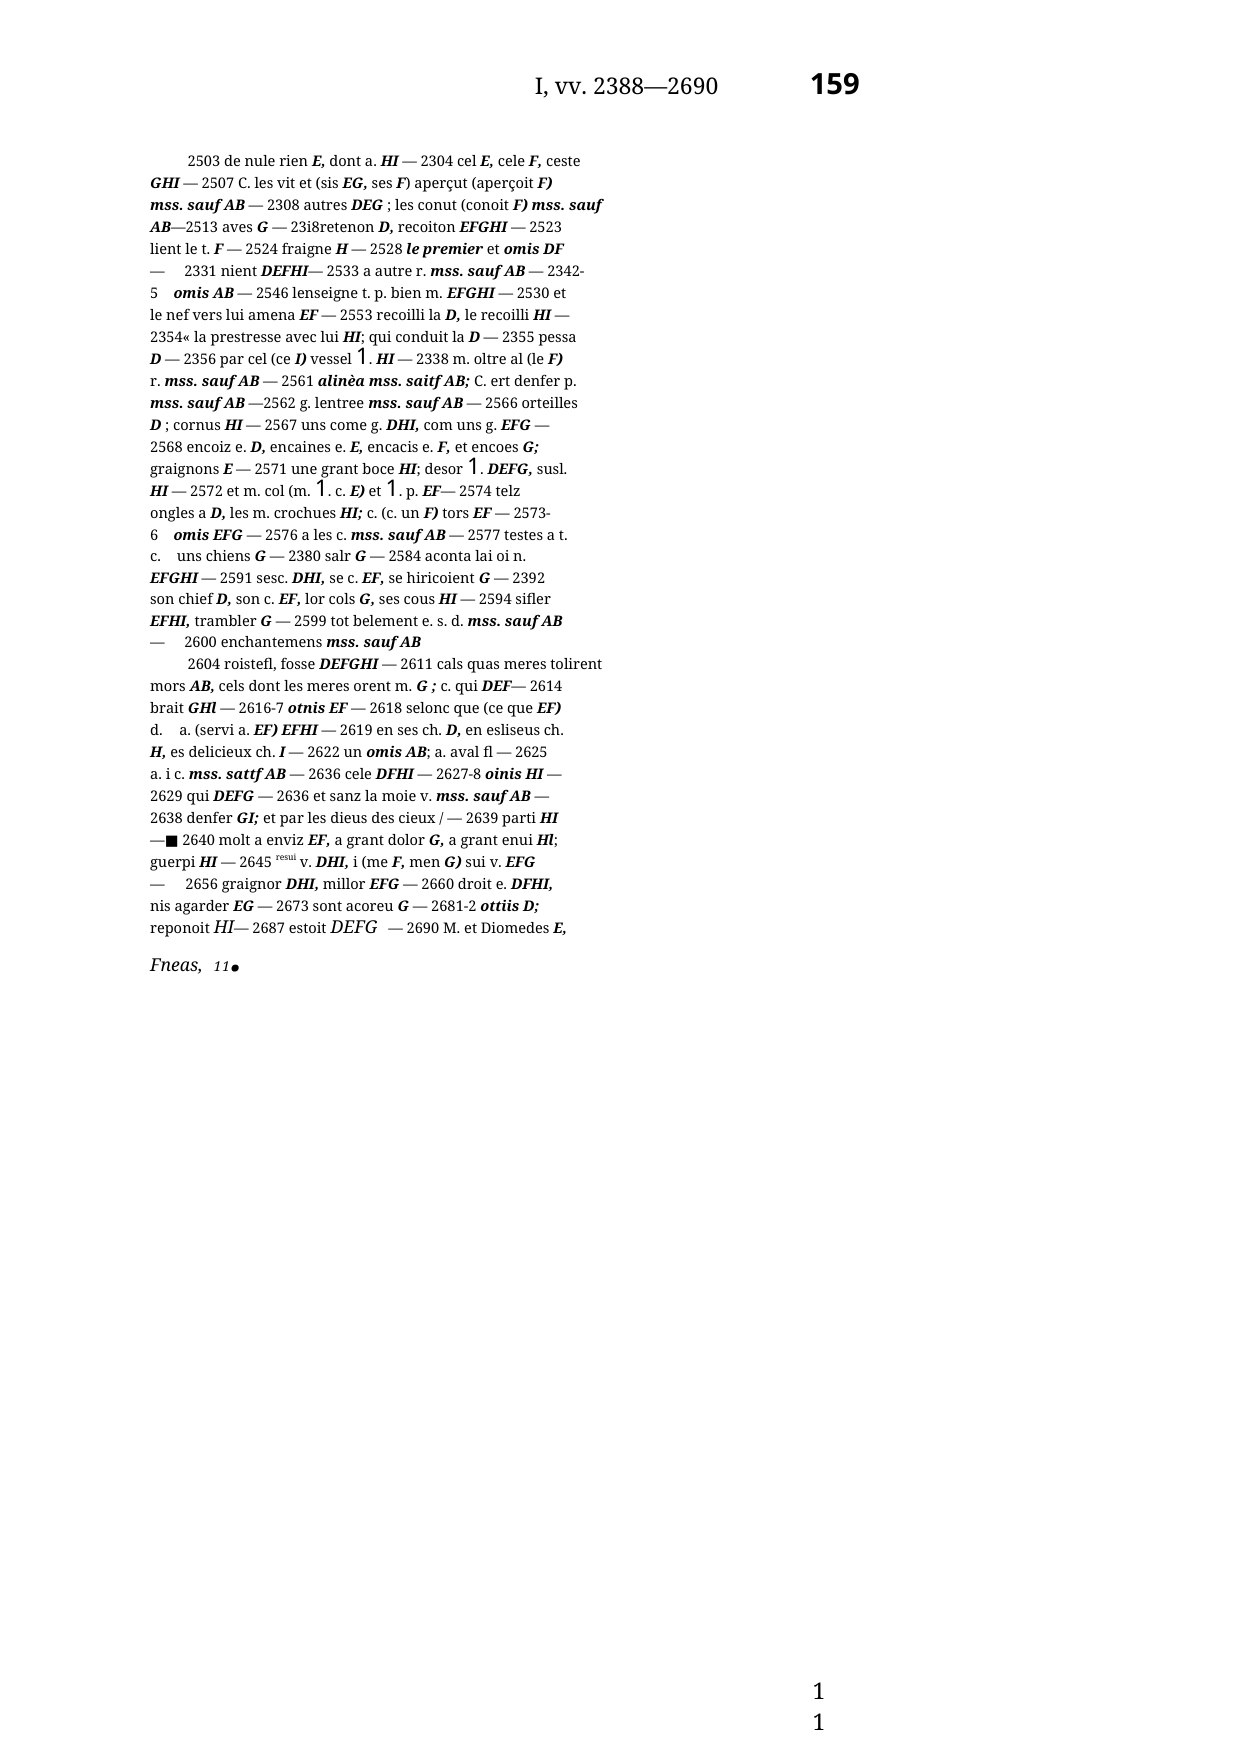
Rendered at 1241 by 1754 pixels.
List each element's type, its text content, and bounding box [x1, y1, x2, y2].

list 2600 enchantemens mss. sauf AB [150, 630, 1090, 652]
text 2503 de nule rien E, dont a. HI — 2304 cel E, cele F, ceste GHI — 2507 C. les vit et (sis EG, ses F) aperçut (aperçoit F) mss. sauf AB — 2308 autres DEG ; les conut (conoit F) mss. sauf AB—2513 aves G — 23i8retenon D, recoiton EFGHI — 2523 lient le t. F — 2524 fraigne H — 2528 le premier et omis DF [150, 149, 1090, 259]
list 2331 nient DEFHI— 2533 a autre r. mss. sauf AB — 2342- [150, 259, 1090, 281]
list uns chiens G — 2380 salr G — 2584 aconta lai oi n. EFGHI — 2591 sesc. DHI, se c. EF, se hiricoient G — 2392 son chief D, son c. EF, lor cols G, ses cous HI — 2594 sifler EFHI, trambler G — 2599 tot belement e. s. d. mss. sauf AB [150, 544, 1090, 630]
text 2604 roistefl, fosse DEFGHI — 2611 cals quas meres tolirent mors AB, cels dont les meres orent m. G ; c. qui DEF— 2614 brait GHl — 2616-7 otnis EF — 2618 selonc que (ce que EF) [150, 652, 1090, 718]
text Fneas, 11. [150, 938, 1090, 979]
list 2656 graignor DHI, millor EFG — 2660 droit e. DFHI, nis agarder EG — 2673 sont acoreu G — 2681-2 ottiis D; reponoit HI— 2687 estoit DEFG — 2690 M. et Diomedes E, [150, 872, 1090, 938]
list omis EFG — 2576 a les c. mss. sauf AB — 2577 testes a t. [150, 523, 1090, 544]
list a. (servi a. EF) EFHI — 2619 en ses ch. D, en esliseus ch. H, es delicieux ch. I — 2622 un omis AB; a. aval fl — 2625 a. i c. mss. sattf AB — 2636 cele DFHI — 2627-8 oinis HI — 2629 qui DEFG — 2636 et sanz la moie v. mss. sauf AB — 2638 denfer GI; et par les dieus des cieux / — 2639 parti HI —■ 2640 molt a enviz EF, a grant dolor G, a grant enui Hl; guerpi HI — 2645 resui v. DHI, i (me F, men G) sui v. EFG [150, 718, 1090, 872]
list omis AB — 2546 lenseigne t. p. bien m. EFGHI — 2530 et le nef vers lui amena EF — 2553 recoilli la D, le recoilli HI — 2354« la prestresse avec lui HI; qui conduit la D — 2355 pessa D — 2356 par cel (ce I) vessel 1. HI — 2338 m. oltre al (le F) r. mss. sauf AB — 2561 alinèa mss. saitf AB; C. ert denfer p. mss. sauf AB —2562 g. lentree mss. sauf AB — 2566 orteilles D ; cornus HI — 2567 uns come g. DHI, com uns g. EFG — 2568 encoiz e. D, encaines e. E, encacis e. F, et encoes G; graignons E — 2571 une grant boce HI; desor 1. DEFG, susl. HI — 2572 et m. col (m. 1. c. E) et 1. p. EF— 2574 telz ongles a D, les m. crochues HI; c. (c. un F) tors EF — 2573- [150, 281, 1090, 523]
